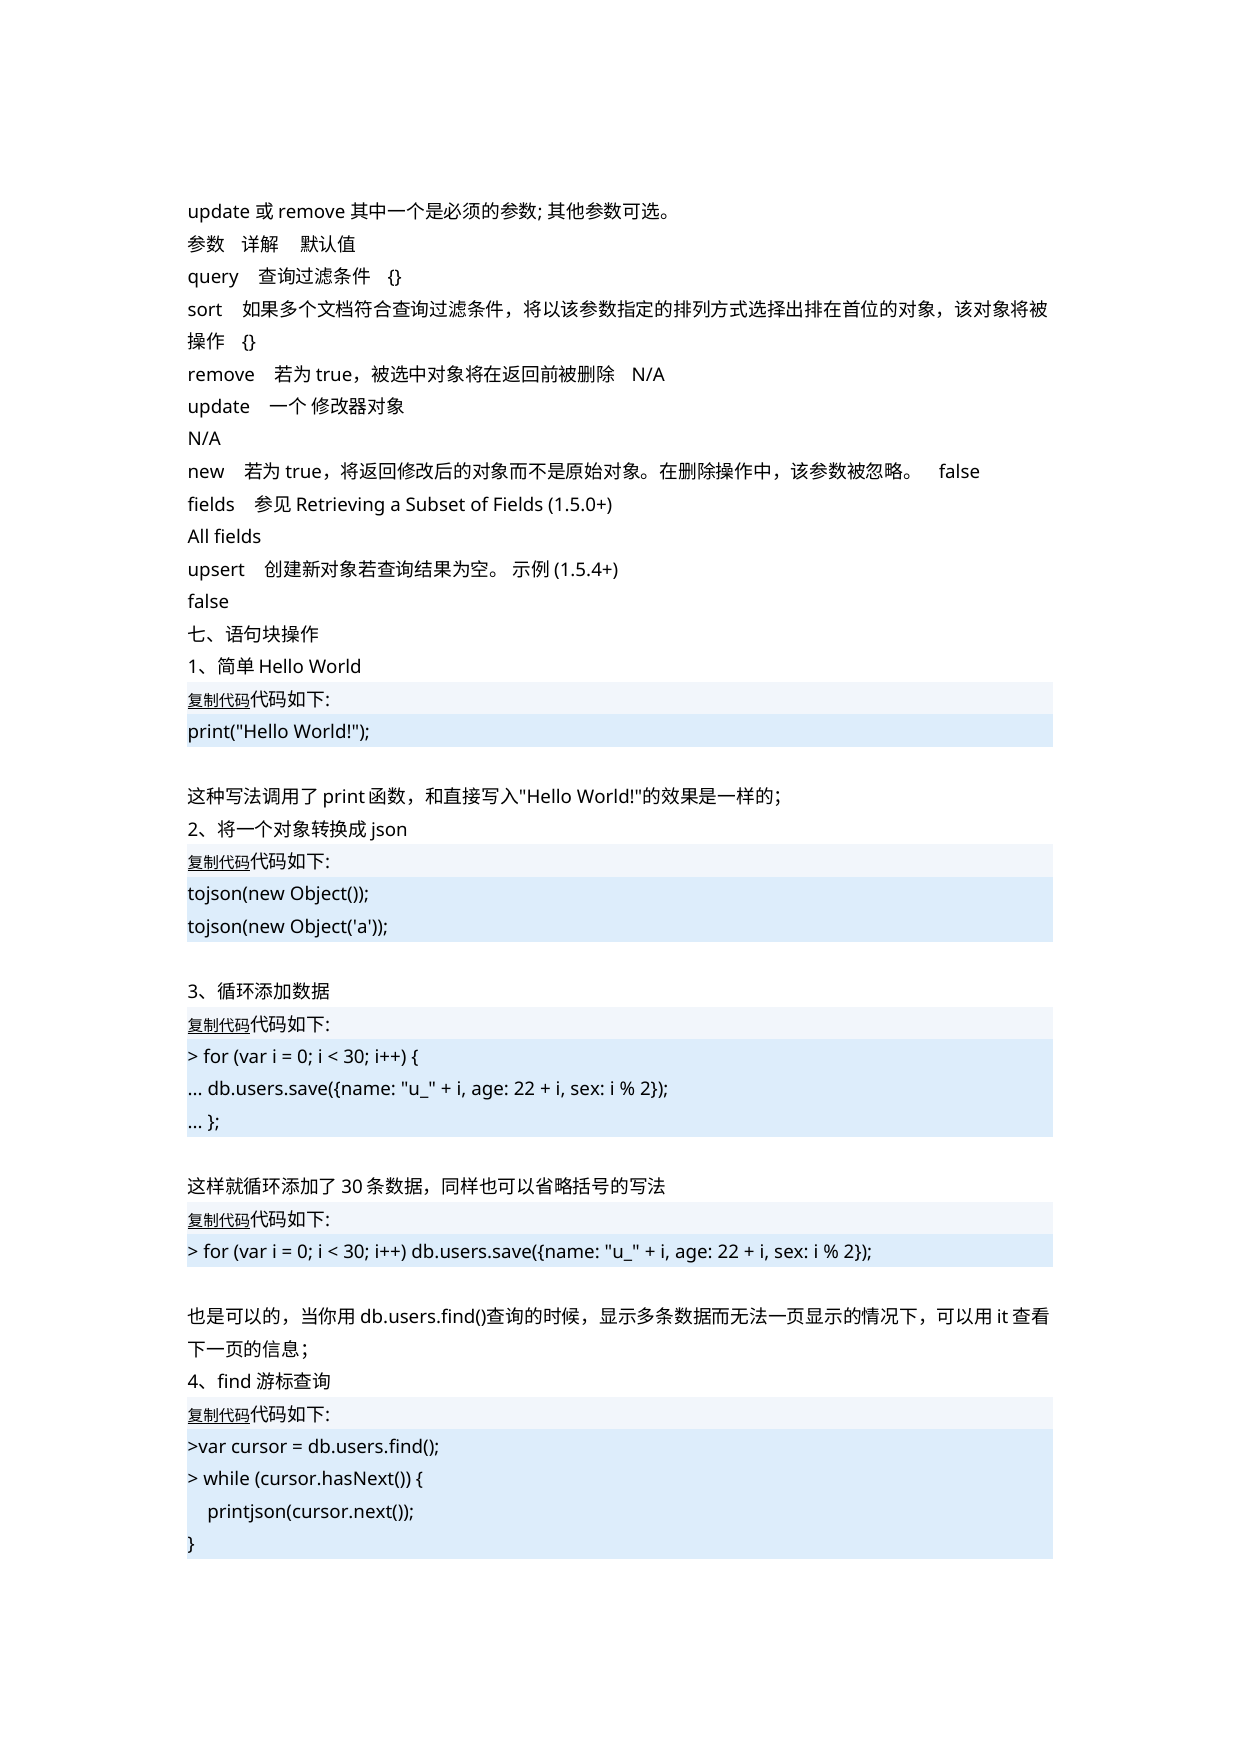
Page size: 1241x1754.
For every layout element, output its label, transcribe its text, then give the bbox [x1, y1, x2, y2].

text 复制代码代码如下: [187, 1007, 1053, 1039]
text print("Hello World!"); [187, 714, 1053, 747]
text 也是可以的，当你用db.users.find()查询的时候，显示多条数据而无法一页显示的情况下，可以用it查看下一页的信息； 4、find 游标查询 [187, 1267, 1053, 1397]
text update 或 remove 其中一个是必须的参数; 其他参数可选。 参数 详解 默认值 query 查询过滤条件 {} sort 如果多个文档符合查询过滤条件，将以该参数指定的排列方式选择出排在首位的对象，该对象将被操作 {} remove 若为true，被选中对象将在返回前被删除 N/A update 一个 修改器对象 N/A new 若为true，将返回修改后的对象而不是原始对象。在删除操作中，该参数被忽略。 false fields 参见Retrieving a Subset of Fields (1.5.0+) All fields upsert 创建新对象若查询结果为空。 示例 (1.5.4+) false 七、语句块操作 1、简单Hello World [187, 162, 1053, 682]
text 复制代码代码如下: [187, 1397, 1053, 1429]
text >var cursor = db.users.find(); > while (cursor.hasNext()) { printjson(cursor.next()); } [187, 1429, 1053, 1559]
text 这种写法调用了print函数，和直接写入"Hello World!"的效果是一样的； 2、将一个对象转换成json [187, 747, 1053, 844]
text > for (var i = 0; i < 30; i++) { ... db.users.save({name: "u_" + i, age: 22 + i, sex: i % 2}); ... }; [187, 1039, 1053, 1137]
text 复制代码代码如下: [187, 682, 1053, 714]
text 复制代码代码如下: [187, 844, 1053, 877]
text tojson(new Object()); tojson(new Object('a')); [187, 877, 1053, 942]
text 复制代码代码如下: [187, 1202, 1053, 1234]
text > for (var i = 0; i < 30; i++) db.users.save({name: "u_" + i, age: 22 + i, sex: i % 2}); [187, 1234, 1053, 1267]
text 3、循环添加数据 [187, 942, 1053, 1007]
text 这样就循环添加了30条数据，同样也可以省略括号的写法 [187, 1137, 1053, 1202]
